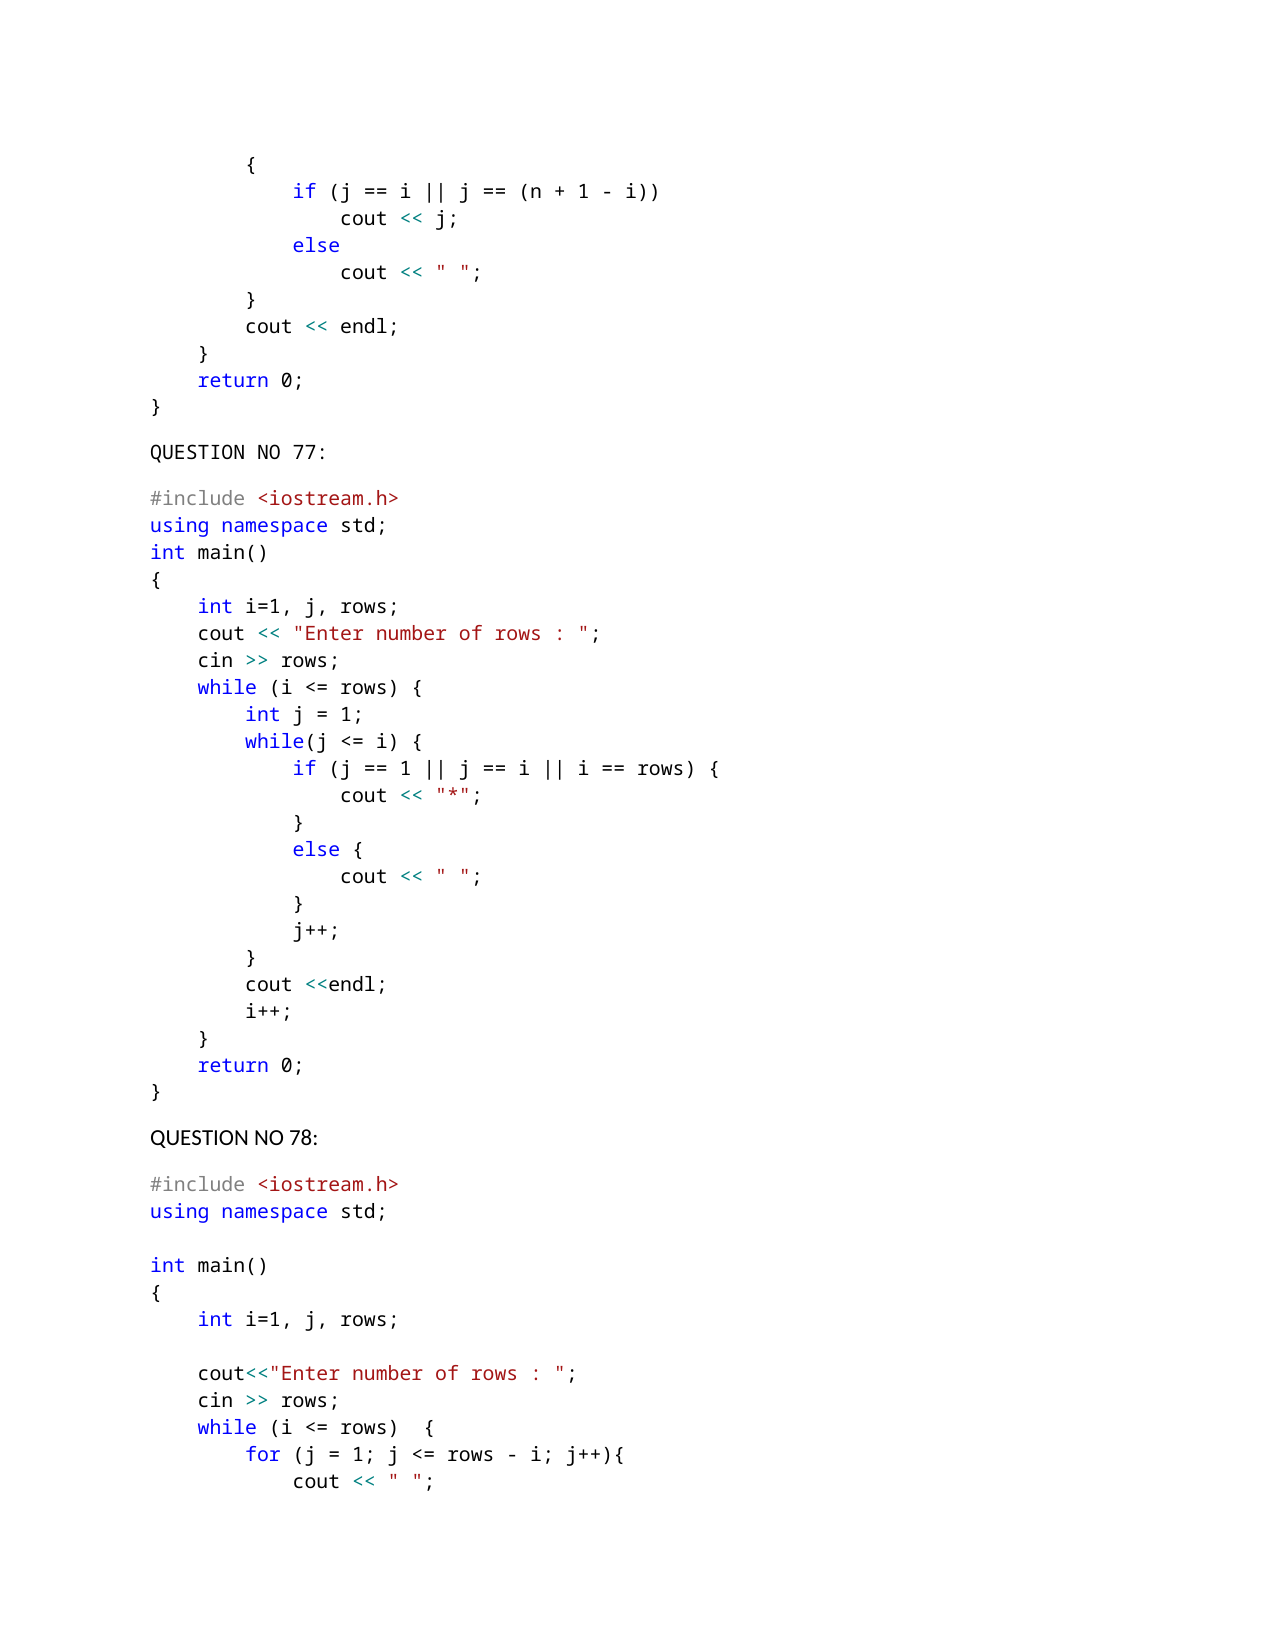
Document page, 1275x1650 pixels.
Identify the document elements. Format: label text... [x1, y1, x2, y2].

text int main() [150, 1251, 1125, 1278]
text } [150, 1024, 1125, 1051]
text { [150, 565, 1125, 592]
text using namespace std; [150, 511, 1125, 538]
text } [150, 285, 1125, 312]
text QUESTION NO 78: [150, 1123, 1125, 1152]
text if (j == 1 || j == i || i == rows) { [150, 754, 1125, 781]
text #include <iostream.h> [150, 484, 1125, 511]
text } [150, 339, 1125, 366]
text #include <iostream.h> [150, 1170, 1125, 1197]
text cout << "*"; [150, 781, 1125, 808]
text for (j = 1; j <= rows - i; j++){ [150, 1440, 1125, 1467]
text int j = 1; [150, 700, 1125, 727]
text j++; [150, 916, 1125, 943]
text } [150, 393, 1125, 420]
text int main() [150, 538, 1125, 565]
text cout << endl; [150, 312, 1125, 339]
text } [150, 943, 1125, 970]
text cout <<endl; [150, 970, 1125, 997]
text cout << j; [150, 204, 1125, 231]
text cin >> rows; [150, 646, 1125, 673]
text } [150, 1078, 1125, 1105]
text } [150, 889, 1125, 916]
text } [150, 808, 1125, 835]
text { [150, 1278, 1125, 1305]
text cin >> rows; [150, 1386, 1125, 1413]
text cout<<"Enter number of rows : "; [150, 1359, 1125, 1386]
text while (i <= rows) { [150, 1413, 1125, 1440]
text i++; [150, 997, 1125, 1024]
text while(j <= i) { [150, 727, 1125, 754]
text cout << " "; [150, 258, 1125, 285]
text return 0; [150, 1051, 1125, 1078]
text using namespace std; [150, 1197, 1125, 1224]
text int i=1, j, rows; [150, 592, 1125, 619]
text cout << " "; [150, 1467, 1125, 1494]
text cout << " "; [150, 862, 1125, 889]
text return 0; [150, 366, 1125, 393]
text else [150, 231, 1125, 258]
text { [150, 150, 1125, 177]
text int i=1, j, rows; [150, 1305, 1125, 1332]
text if (j == i || j == (n + 1 - i)) [150, 177, 1125, 204]
text cout << "Enter number of rows : "; [150, 619, 1125, 646]
text QUESTION NO 77: [150, 438, 1125, 466]
text while (i <= rows) { [150, 673, 1125, 700]
text else { [150, 835, 1125, 862]
